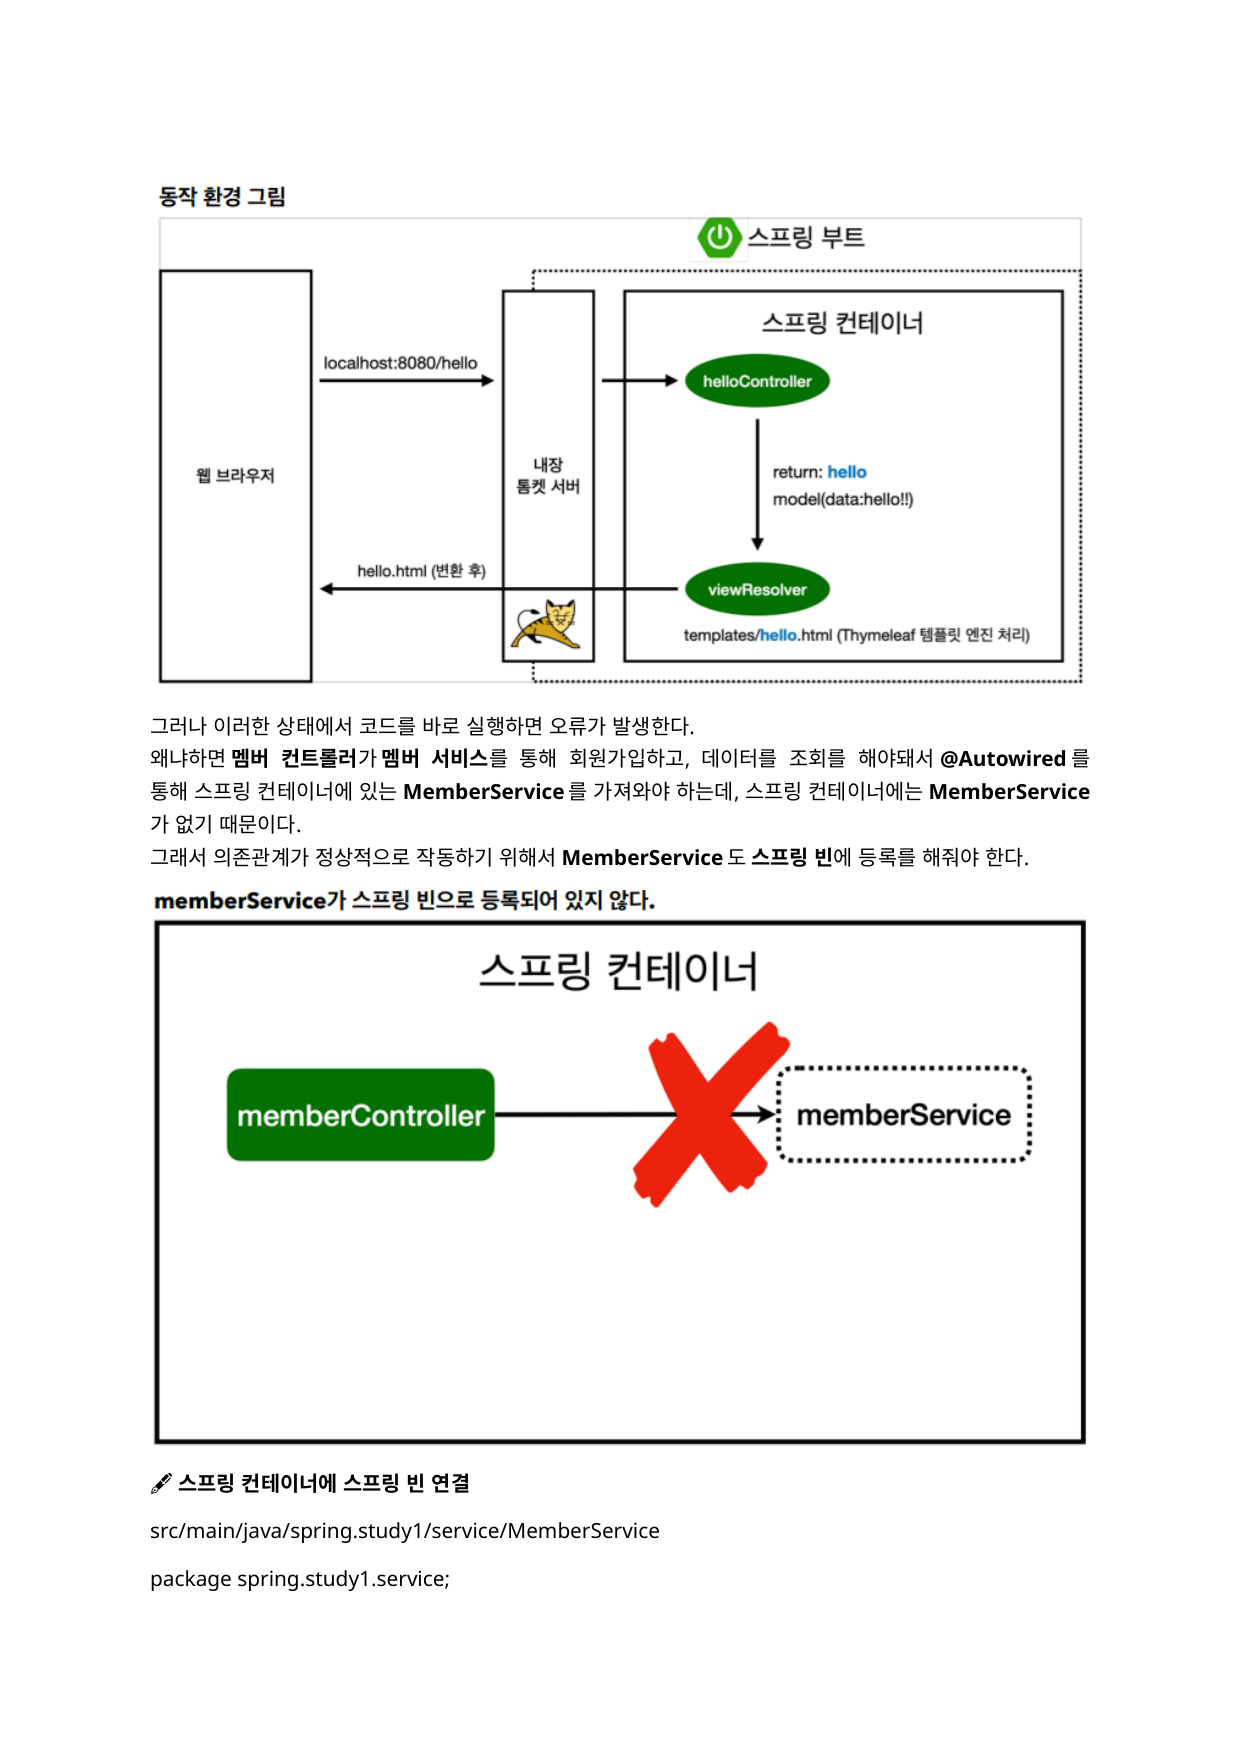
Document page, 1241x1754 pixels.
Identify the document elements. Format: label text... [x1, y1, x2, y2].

text src/main/java/spring.study1/service/MemberService [150, 1517, 1090, 1545]
text package spring.study1.service; [150, 1564, 1090, 1592]
picture [150, 890, 1091, 1449]
text 🖋️ 스프링 컨테이너에 스프링 빈 연결 [150, 1467, 1090, 1498]
text 그러나 이러한 상태에서 코드를 바로 실행하면 오류가 발생한다. 왜냐하면 멤버 컨트롤러가 멤버 서비스를 통해 회원가입하고, 데이터를 조회를 해야돼서 @Autowired를 통해 스프링 컨테이너에 있는 MemberService를 가져와야 하는데, 스프링 컨테이너에는 MemberService가 없기 때문이다. 그래서 의존관계가 정상적으로 작동하기 위해서 MemberService도 스프링 빈에 등록를 해줘야 한다. [150, 710, 1090, 871]
picture [150, 177, 1091, 691]
